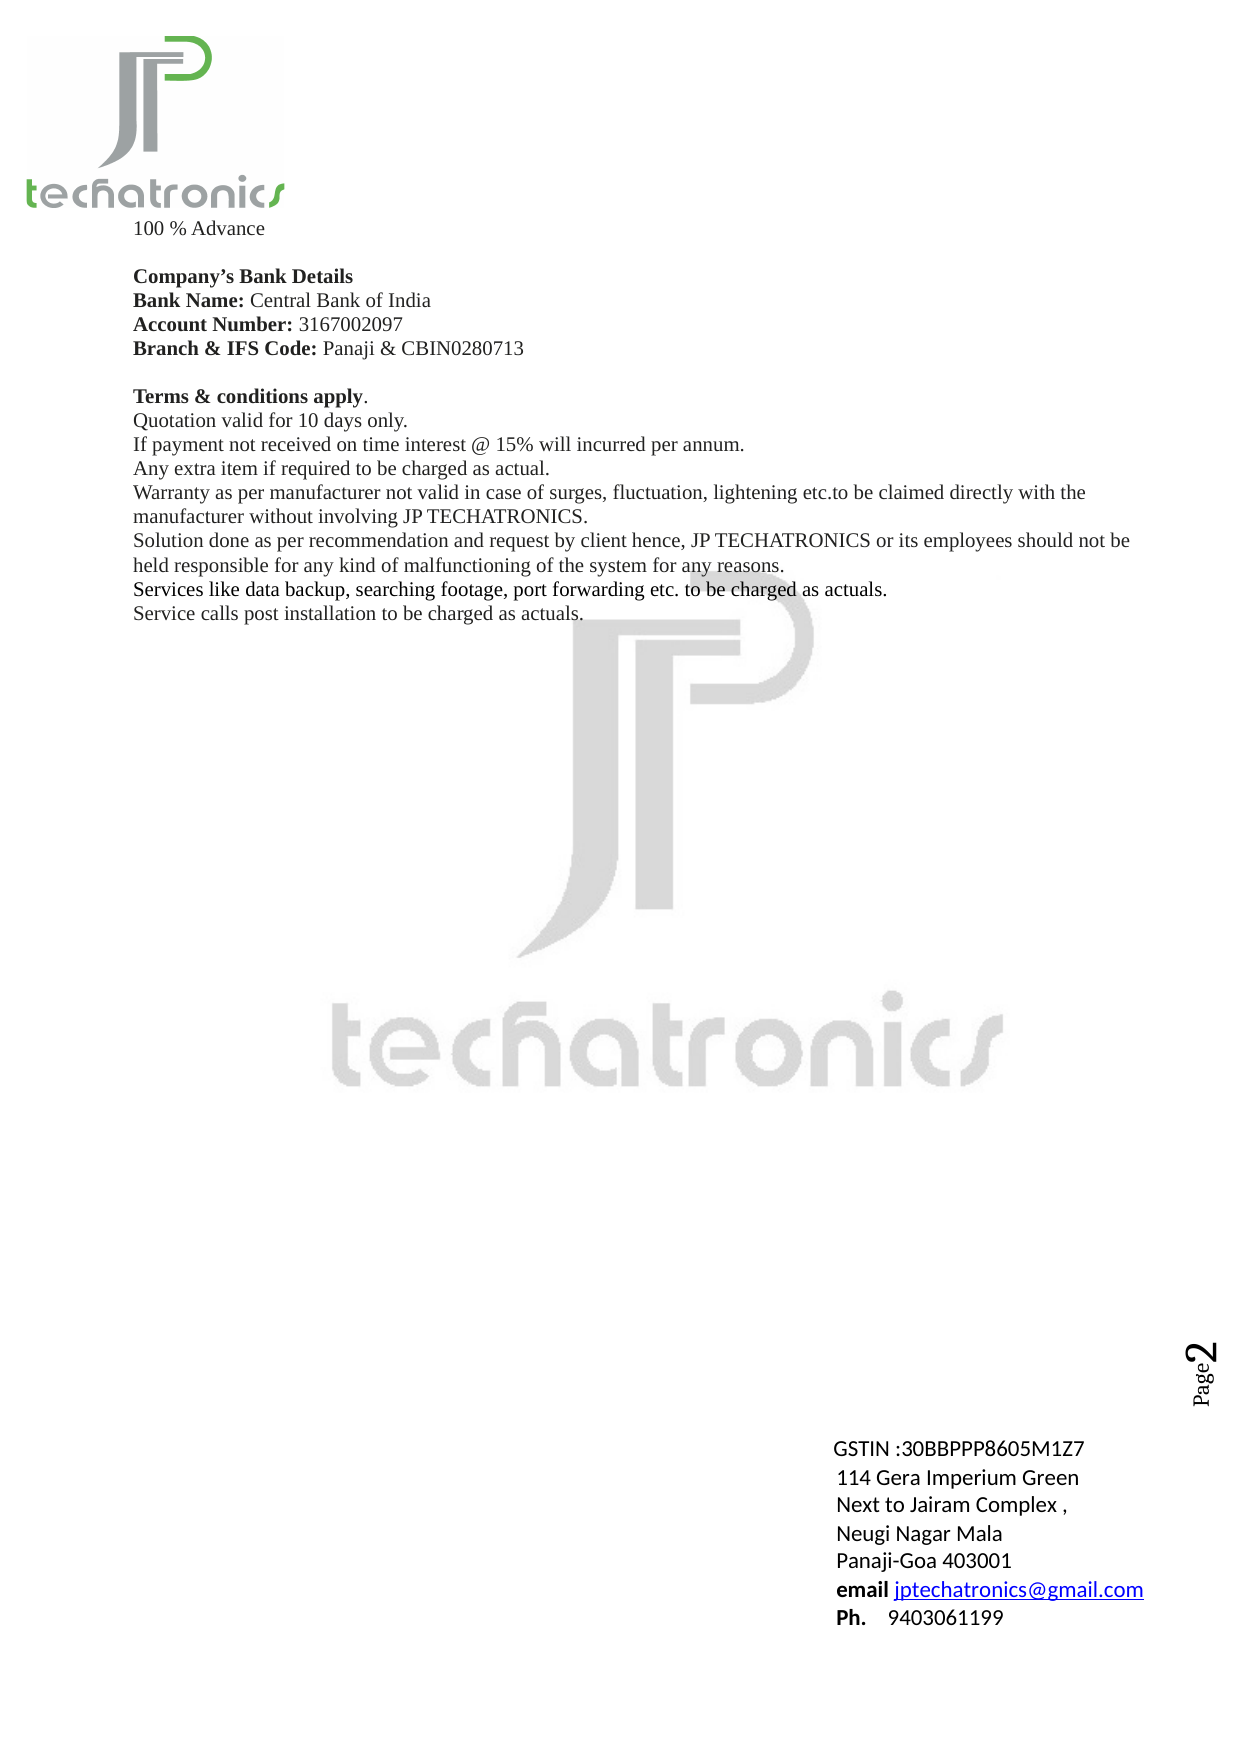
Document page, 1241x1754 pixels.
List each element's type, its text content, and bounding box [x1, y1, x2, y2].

text If payment not received on time interest @ 15% will incurred per annum. [133, 432, 1162, 456]
text 100 % Advance [133, 216, 1162, 240]
text Service calls post installation to be charged as actuals. [133, 601, 1162, 625]
text Services like data backup, searching footage, port forwarding etc. to be charged as actuals. [123, 577, 1162, 601]
picture [259, 625, 1036, 1121]
text Company’s Bank Details [133, 264, 1162, 288]
text Quotation valid for 10 days only. [133, 408, 1162, 432]
text Terms & conditions apply. [133, 384, 1162, 408]
text Any extra item if required to be charged as actual. [133, 456, 1162, 480]
text Warranty as per manufacturer not valid in case of surges, fluctuation, lightening etc.to be claimed directly with the [133, 480, 1162, 504]
text Bank Name: Central Bank of India [133, 288, 1162, 312]
text Solution done as per recommendation and request by client hence, JP TECHATRONICS or its employees should not be held responsible for any kind of malfunctioning of the system for any reasons. [133, 528, 1162, 577]
text Account Number: 3167002097 [133, 312, 1162, 336]
text manufacturer without involving JP TECHATRONICS. [133, 504, 1162, 528]
text Branch & IFS Code: Panaji & CBIN0280713 [133, 336, 1162, 360]
picture [26, 36, 285, 208]
